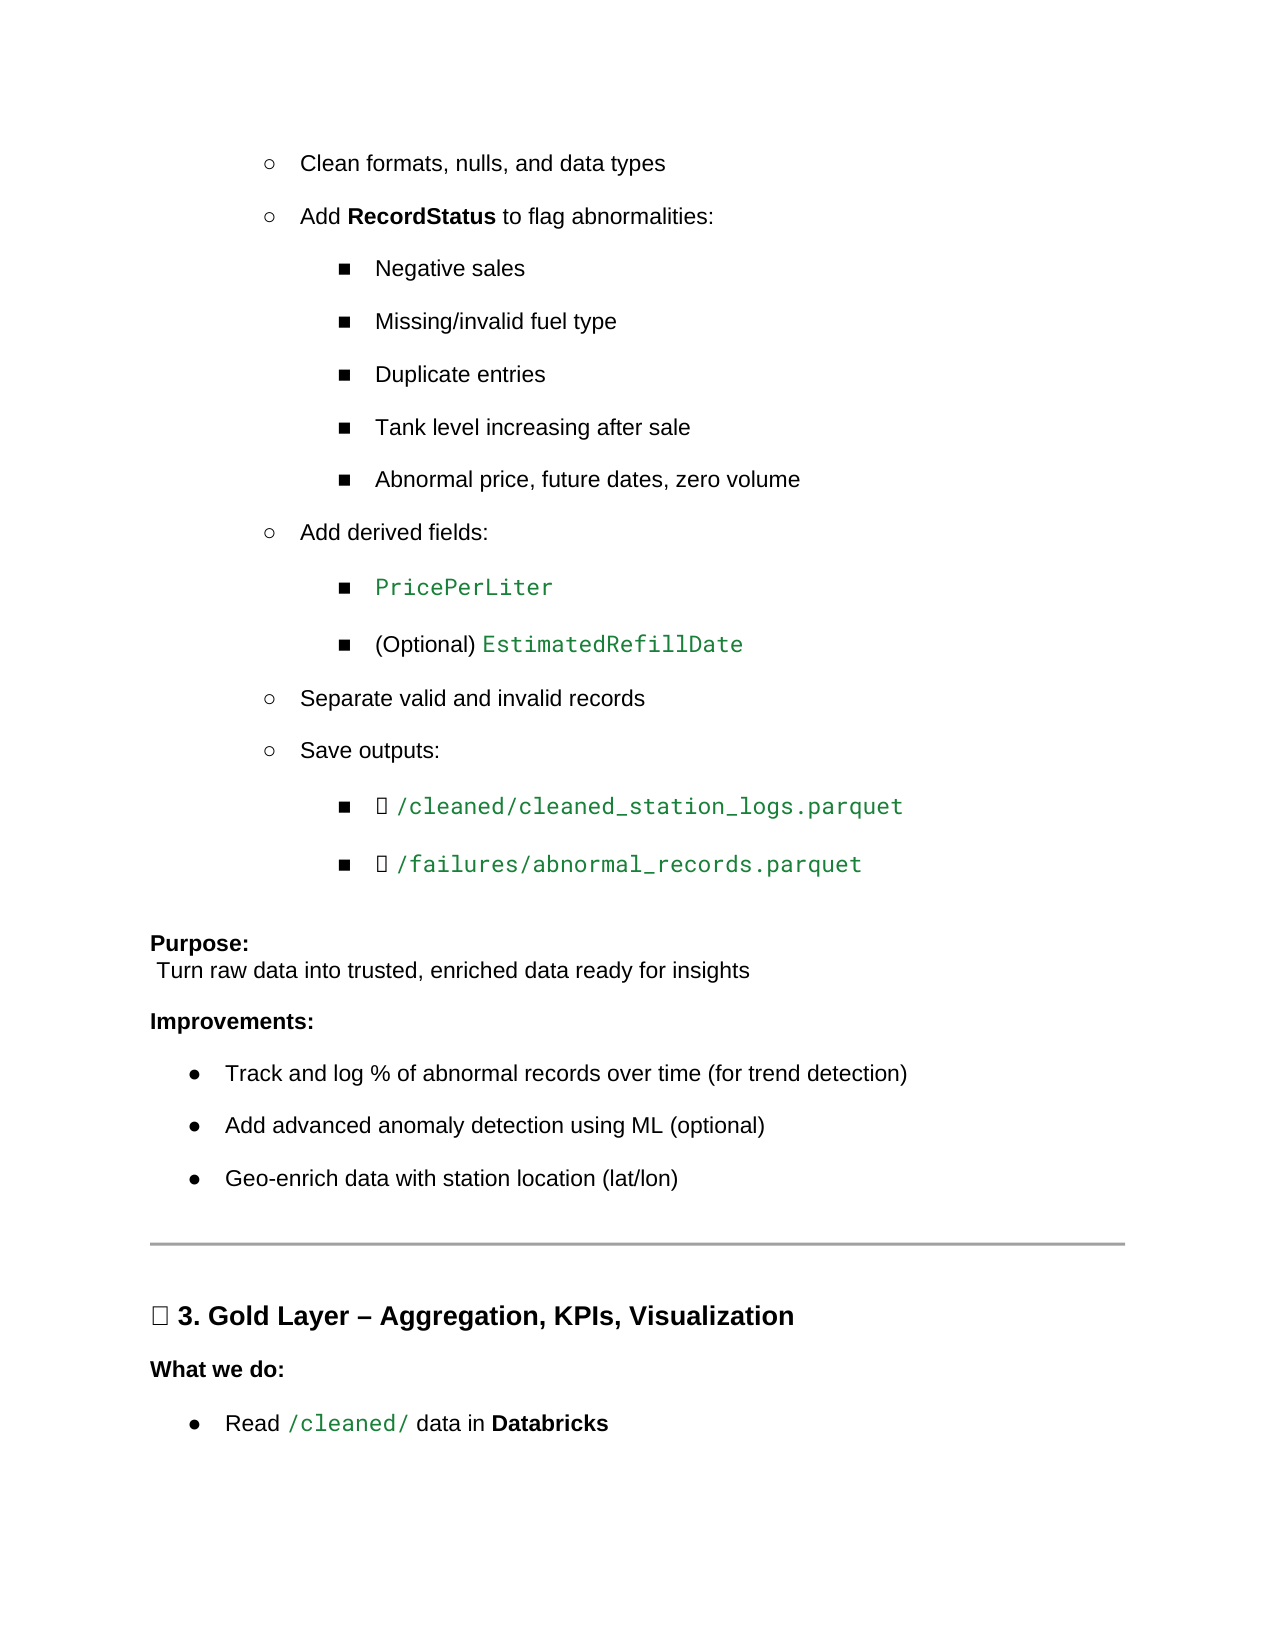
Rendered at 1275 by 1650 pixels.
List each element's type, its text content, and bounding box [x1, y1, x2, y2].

list Add derived fields: [262, 519, 1125, 572]
list Duplicate entries [337, 361, 1125, 413]
list (Optional) EstimatedRefillDate [337, 628, 1125, 685]
list Negative sales [337, 255, 1125, 308]
list Read /cleaned/ data in Databricks [187, 1408, 1125, 1464]
list Track and log % of abnormal records over time (for trend detection) [187, 1059, 1125, 1112]
list Add RecordStatus to flag abnormalities: [262, 203, 1125, 255]
list Missing/invalid fuel type [337, 308, 1125, 361]
list Geo-enrich data with station location (lat/lon) [187, 1165, 1125, 1218]
subtitle 🥇 3. Gold Layer – Aggregation, KPIs, Visualization [150, 1300, 1125, 1331]
text Improvements: [150, 1008, 1125, 1034]
list PricePerLiter [337, 572, 1125, 628]
list Clean formats, nulls, and data types [262, 150, 1125, 203]
text Purpose: Turn raw data into trusted, enriched data ready for insights [150, 930, 1125, 983]
text What we do: [150, 1356, 1125, 1383]
list Add advanced anomaly detection using ML (optional) [187, 1112, 1125, 1165]
list Abnormal price, future dates, zero volume [337, 466, 1125, 519]
list ❌ /failures/abnormal_records.parquet [337, 848, 1125, 905]
list ✅ /cleaned/cleaned_station_logs.parquet [337, 790, 1125, 848]
list Separate valid and invalid records [262, 685, 1125, 737]
list Tank level increasing after sale [337, 413, 1125, 466]
list Save outputs: [262, 737, 1125, 790]
